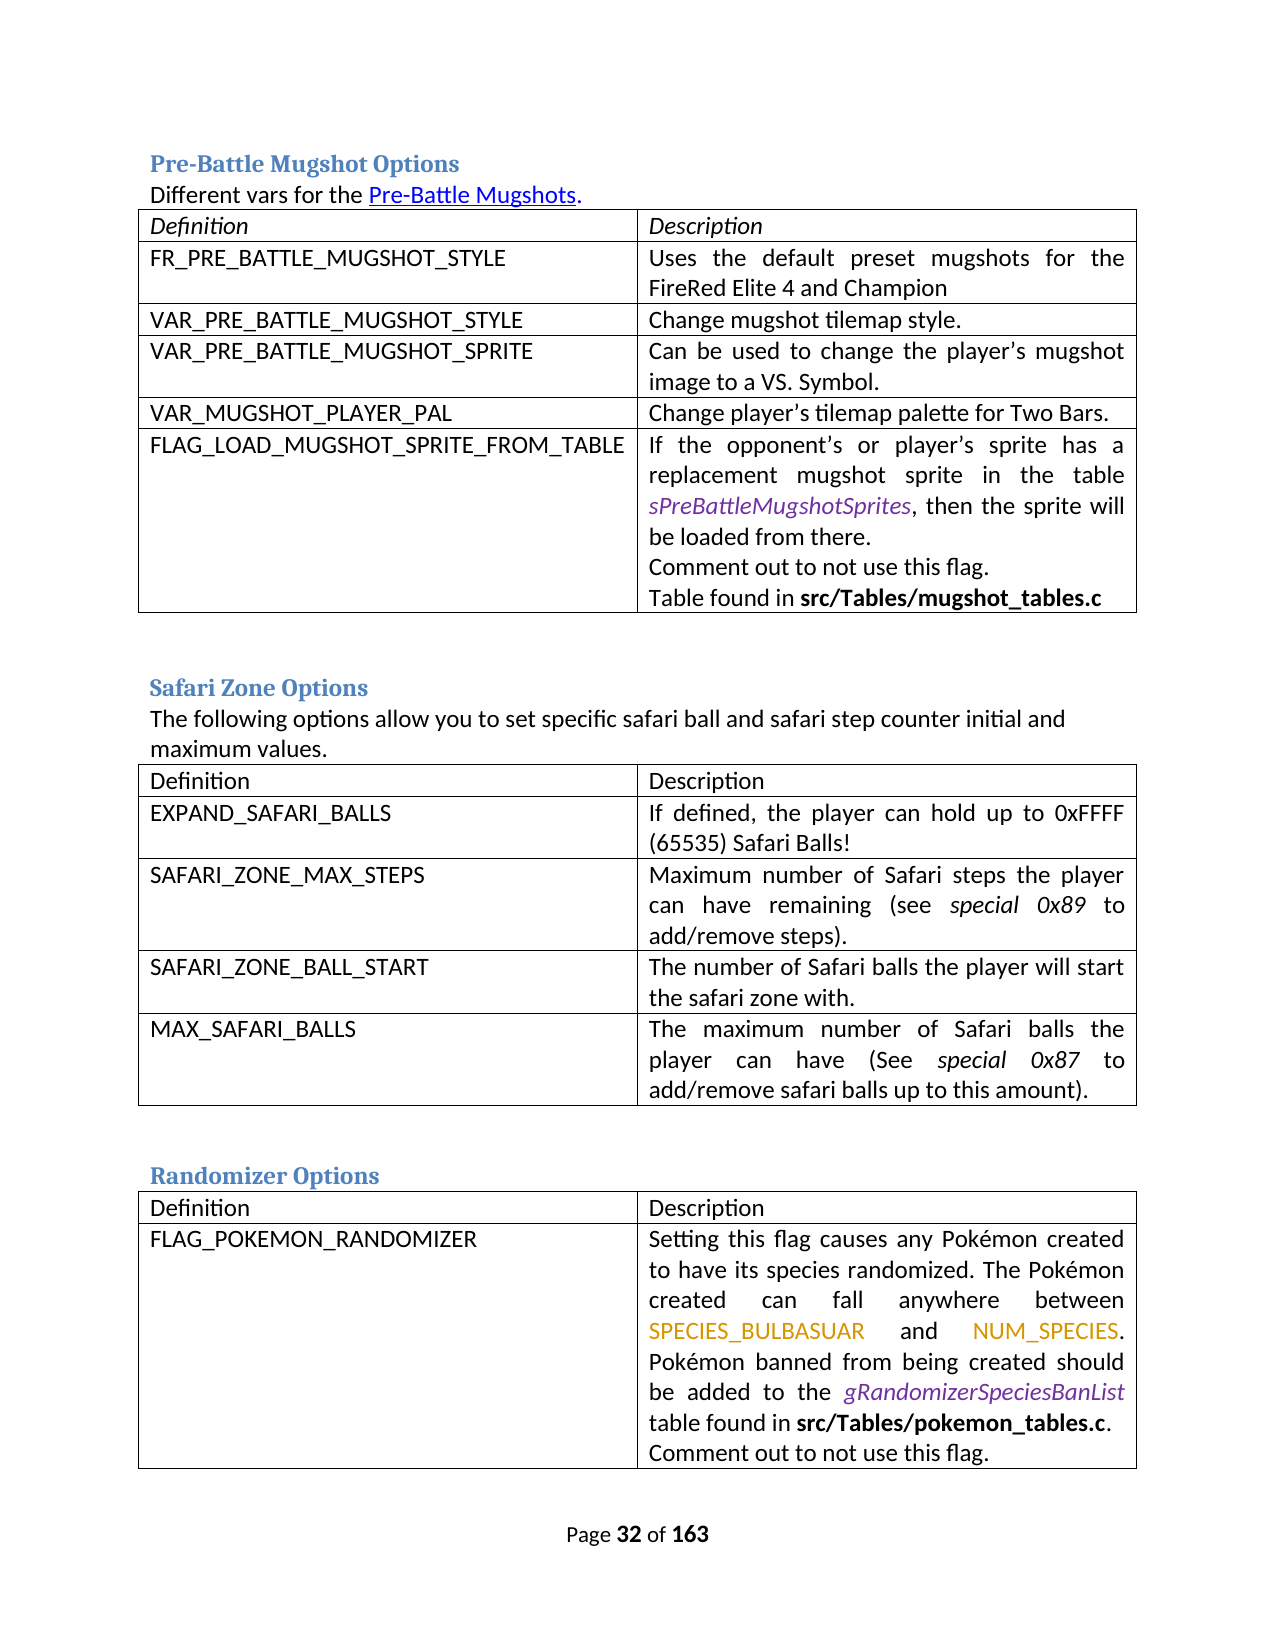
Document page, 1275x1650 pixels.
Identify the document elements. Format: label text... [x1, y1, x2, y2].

subtitle Safari Zone Options [150, 674, 1125, 703]
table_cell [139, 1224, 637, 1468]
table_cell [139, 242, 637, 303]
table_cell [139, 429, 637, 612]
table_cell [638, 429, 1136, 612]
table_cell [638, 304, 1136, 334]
subtitle Randomizer Options [150, 1162, 1125, 1191]
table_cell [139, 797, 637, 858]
subtitle Pre-Battle Mugshot Options [150, 150, 1125, 179]
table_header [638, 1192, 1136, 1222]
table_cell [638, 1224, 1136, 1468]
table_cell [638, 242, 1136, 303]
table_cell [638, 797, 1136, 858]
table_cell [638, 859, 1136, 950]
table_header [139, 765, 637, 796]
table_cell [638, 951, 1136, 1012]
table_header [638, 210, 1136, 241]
text The following options allow you to set specific safari ball and safari step counter initial and maximum values. [150, 703, 1125, 764]
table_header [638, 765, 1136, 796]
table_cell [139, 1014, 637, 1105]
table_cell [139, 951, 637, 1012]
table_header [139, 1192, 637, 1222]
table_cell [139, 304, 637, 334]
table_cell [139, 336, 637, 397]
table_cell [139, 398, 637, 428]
text Different vars for the Pre-Battle Mugshots. [150, 179, 1125, 209]
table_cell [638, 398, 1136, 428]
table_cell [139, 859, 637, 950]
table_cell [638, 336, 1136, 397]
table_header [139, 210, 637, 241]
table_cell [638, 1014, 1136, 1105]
